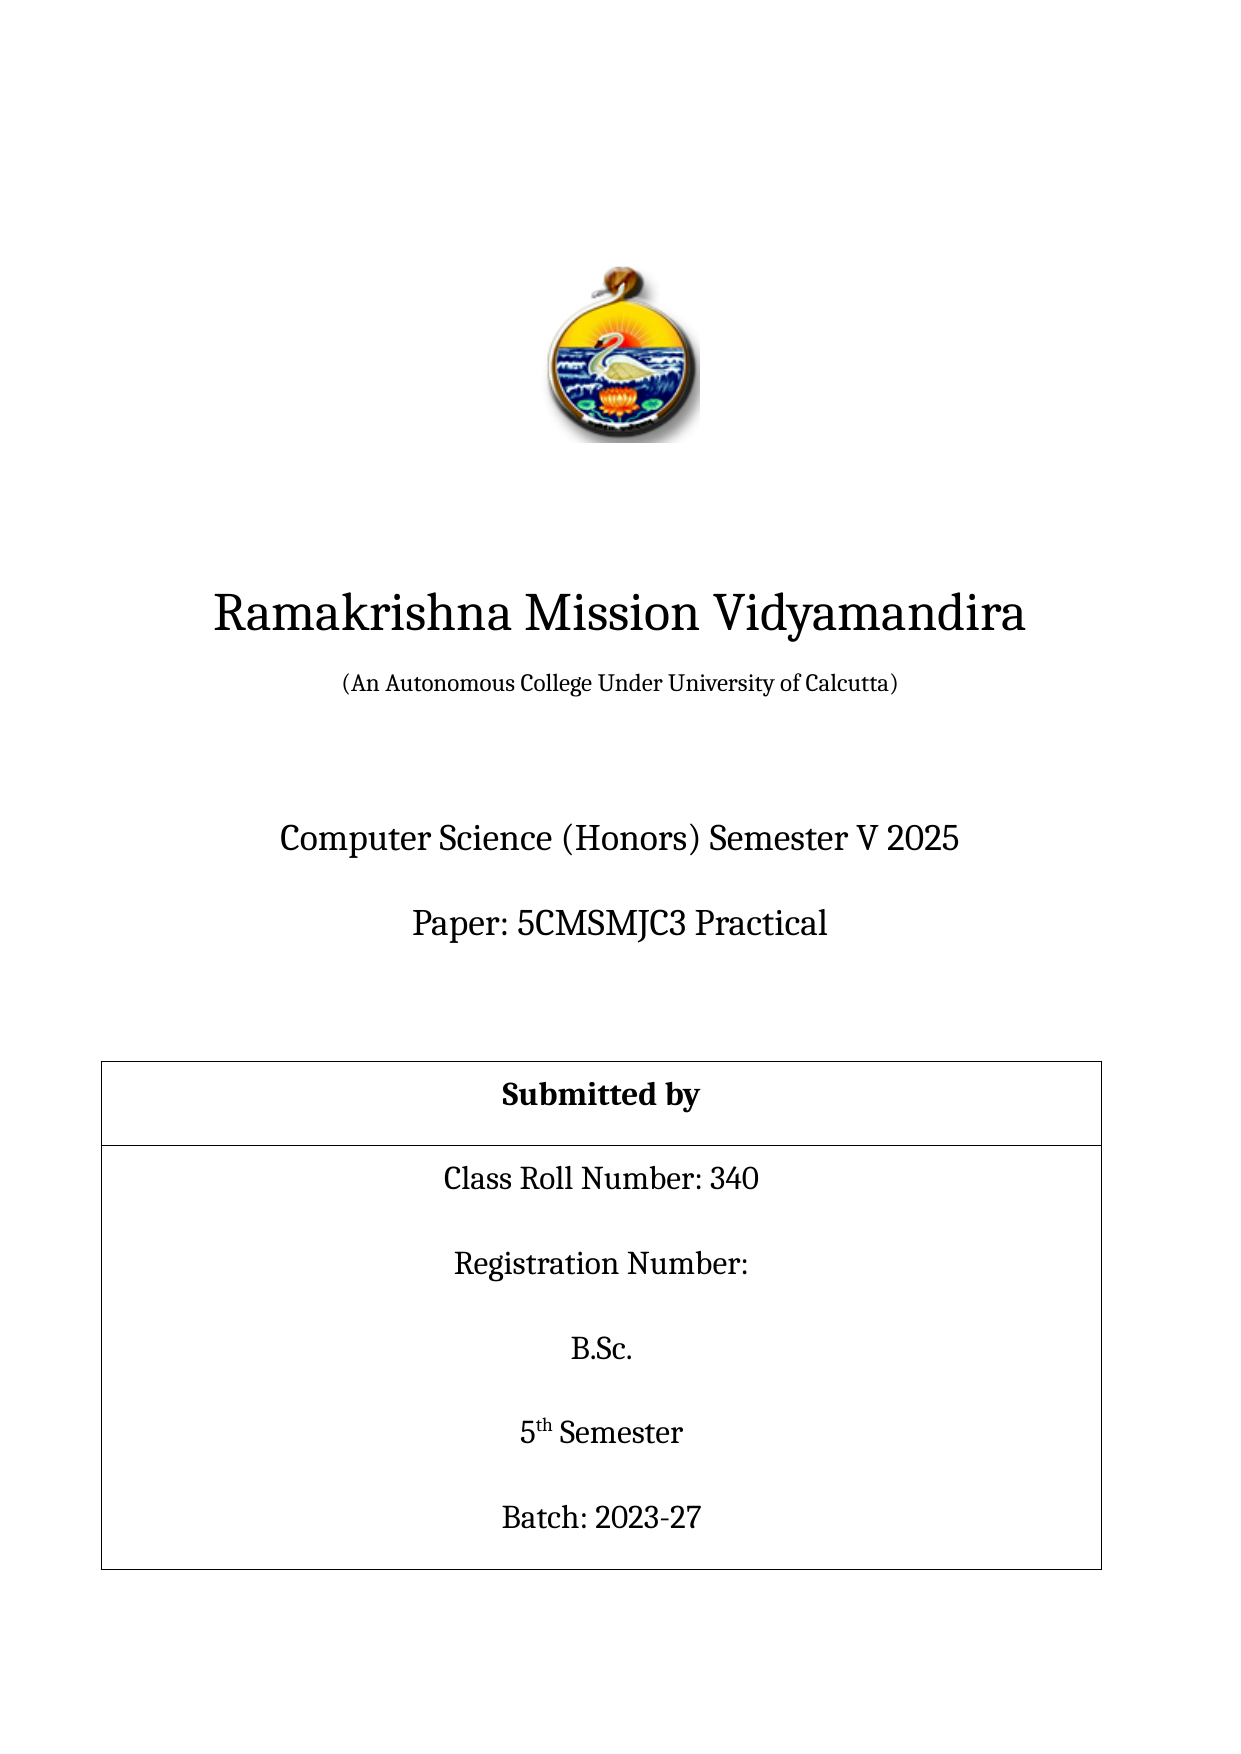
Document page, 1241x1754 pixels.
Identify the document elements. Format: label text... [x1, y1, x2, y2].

text Paper: 5CMSMJC3 Practical [112, 890, 1128, 955]
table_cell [102, 1146, 1101, 1569]
picture [540, 264, 700, 443]
text Ramakrishna Mission Vidyamandira [112, 581, 1128, 646]
text (An Autonomous College Under University of Calcutta) [112, 667, 1128, 700]
table_header Submitted by [102, 1062, 1101, 1145]
text Computer Science (Honors) Semester V 2025 [112, 805, 1128, 870]
